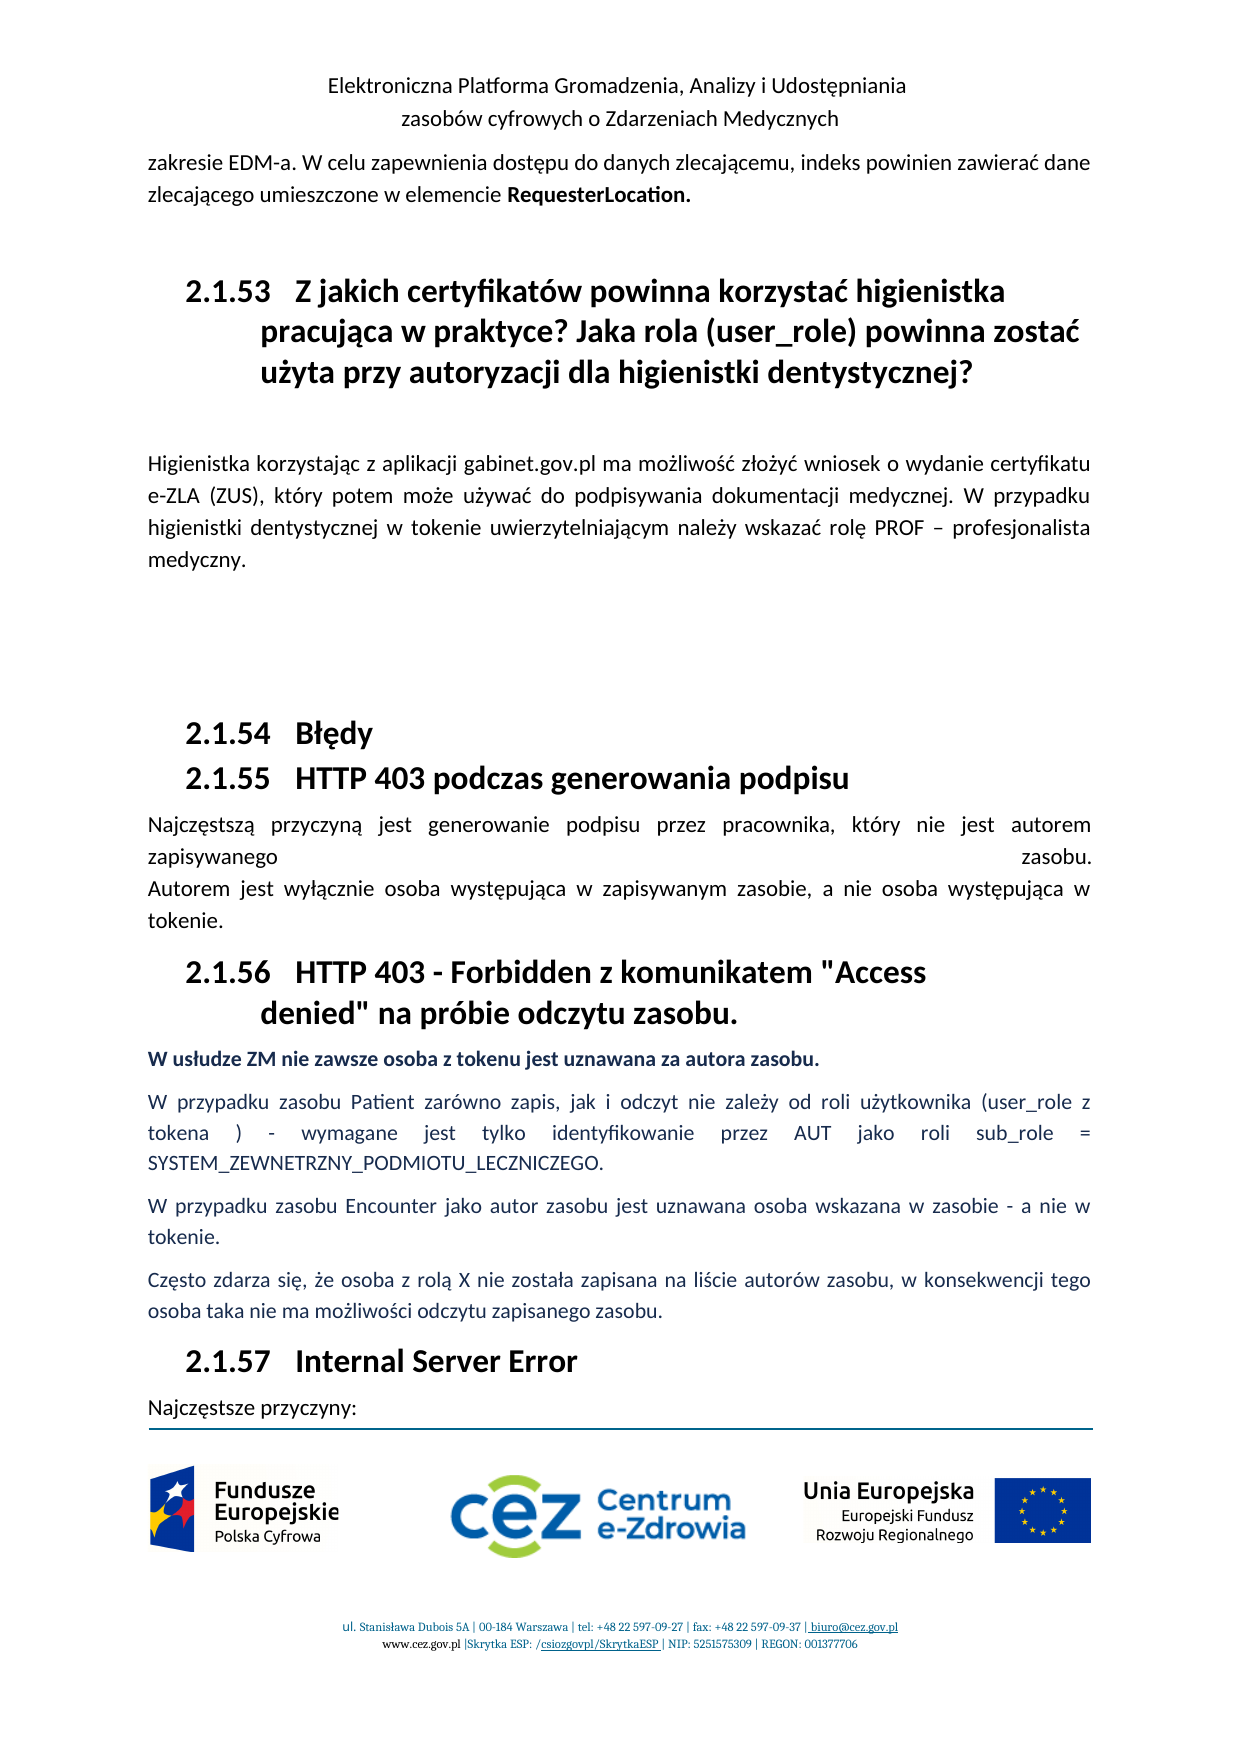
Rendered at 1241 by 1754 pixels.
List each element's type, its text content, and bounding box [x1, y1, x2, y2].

picture [681, 1640, 687, 1648]
picture [633, 1623, 638, 1631]
picture [845, 1640, 857, 1648]
text W usłudze ZM nie zawsze osoba z tokenu jest uznawana za autora zasobu. [148, 1045, 1092, 1072]
picture [365, 1624, 373, 1631]
text W przypadku zasobu Encounter jako autor zasobu jest uznawana osoba wskazana w zasobie - a nie w tokenie. [148, 1193, 1092, 1250]
picture [510, 1640, 521, 1648]
picture [639, 1623, 645, 1631]
picture [532, 1625, 542, 1631]
picture [827, 1625, 838, 1631]
picture [839, 1640, 844, 1648]
picture [779, 1623, 785, 1631]
picture [541, 1642, 554, 1648]
subtitle Błędy [185, 712, 1092, 753]
picture [401, 1625, 413, 1631]
picture [789, 1623, 794, 1631]
picture [542, 1625, 552, 1631]
picture [668, 1640, 676, 1648]
picture [833, 1640, 838, 1648]
picture [536, 1640, 540, 1650]
picture [805, 1640, 810, 1648]
picture [447, 1474, 749, 1558]
picture [839, 1623, 848, 1631]
picture [655, 1623, 661, 1631]
picture [445, 1625, 453, 1631]
picture [343, 1624, 349, 1631]
text Najczęstsze przyczyny: [148, 1393, 1092, 1421]
picture [147, 1464, 339, 1552]
picture [624, 1639, 638, 1648]
picture [473, 1639, 480, 1648]
picture [765, 1640, 775, 1648]
picture [811, 1640, 821, 1648]
picture [486, 1623, 491, 1631]
picture [888, 1625, 895, 1631]
picture [603, 1623, 615, 1631]
picture [772, 1623, 778, 1631]
text Najczęstszą przyczyną jest generowanie podpisu przez pracownika, który nie jest autorem zapisywanego zasobu. Autorem jest wyłącznie osoba występująca w zapisywanym zasobie, a nie osoba występująca w tokenie. [148, 810, 1092, 934]
picture [561, 1641, 572, 1649]
picture [479, 1623, 485, 1631]
subtitle HTTP 403 podczas generowania podpisu [185, 757, 1092, 797]
subtitle HTTP 403 - Forbidden z komunikatem "Access denied" na próbie odczytu zasobu. [185, 951, 1092, 1033]
picture [740, 1640, 749, 1648]
picture [783, 1640, 797, 1648]
picture [711, 1642, 720, 1648]
picture [662, 1623, 667, 1631]
subtitle Internal Server Error [185, 1340, 1092, 1381]
text Higienistka korzystając z aplikacji gabinet.gov.pl ma możliwość złożyć wniosek o wydanie certyfikatu e-ZLA (ZUS), który potem może używać do podpisywania dokumentacji medycznej. W przypadku higienistki dentystycznej w tokenie uwierzytelniającym należy wskazać rolę PROF – profesjonalista medyczny. [148, 449, 1092, 606]
subtitle Z jakich certyfikatów powinna korzystać higienistka pracująca w praktyce? Jaka rola (user_role) powinna zostać użyta przy autoryzacji dla higienistki dentystycznej? [185, 270, 1092, 392]
text Często zdarza się, że osoba z rolą X nie została zapisana na liście autorów zasobu, w konsekwencji tego osoba taka nie ma możliwości odczytu zapisanego zasobu. [148, 1266, 1092, 1324]
picture [850, 1625, 859, 1631]
picture [757, 1623, 767, 1631]
picture [868, 1624, 879, 1631]
picture [721, 1623, 727, 1631]
picture [456, 1623, 461, 1631]
picture [554, 1625, 567, 1631]
picture [803, 1476, 1091, 1543]
picture [417, 1623, 423, 1631]
picture [606, 1639, 611, 1648]
text W przypadku zasobu Patient zarówno zapis, jak i odczyt nie zależy od roli użytkownika (user_role z tokena ) - wymagane jest tylko identyfikowanie przez AUT jako roli sub_role = SYSTEM_ZEWNETRZNY_PODMIOTU_LECZNICZEGO. [148, 1088, 1092, 1176]
picture [382, 1625, 390, 1631]
picture [646, 1640, 656, 1648]
